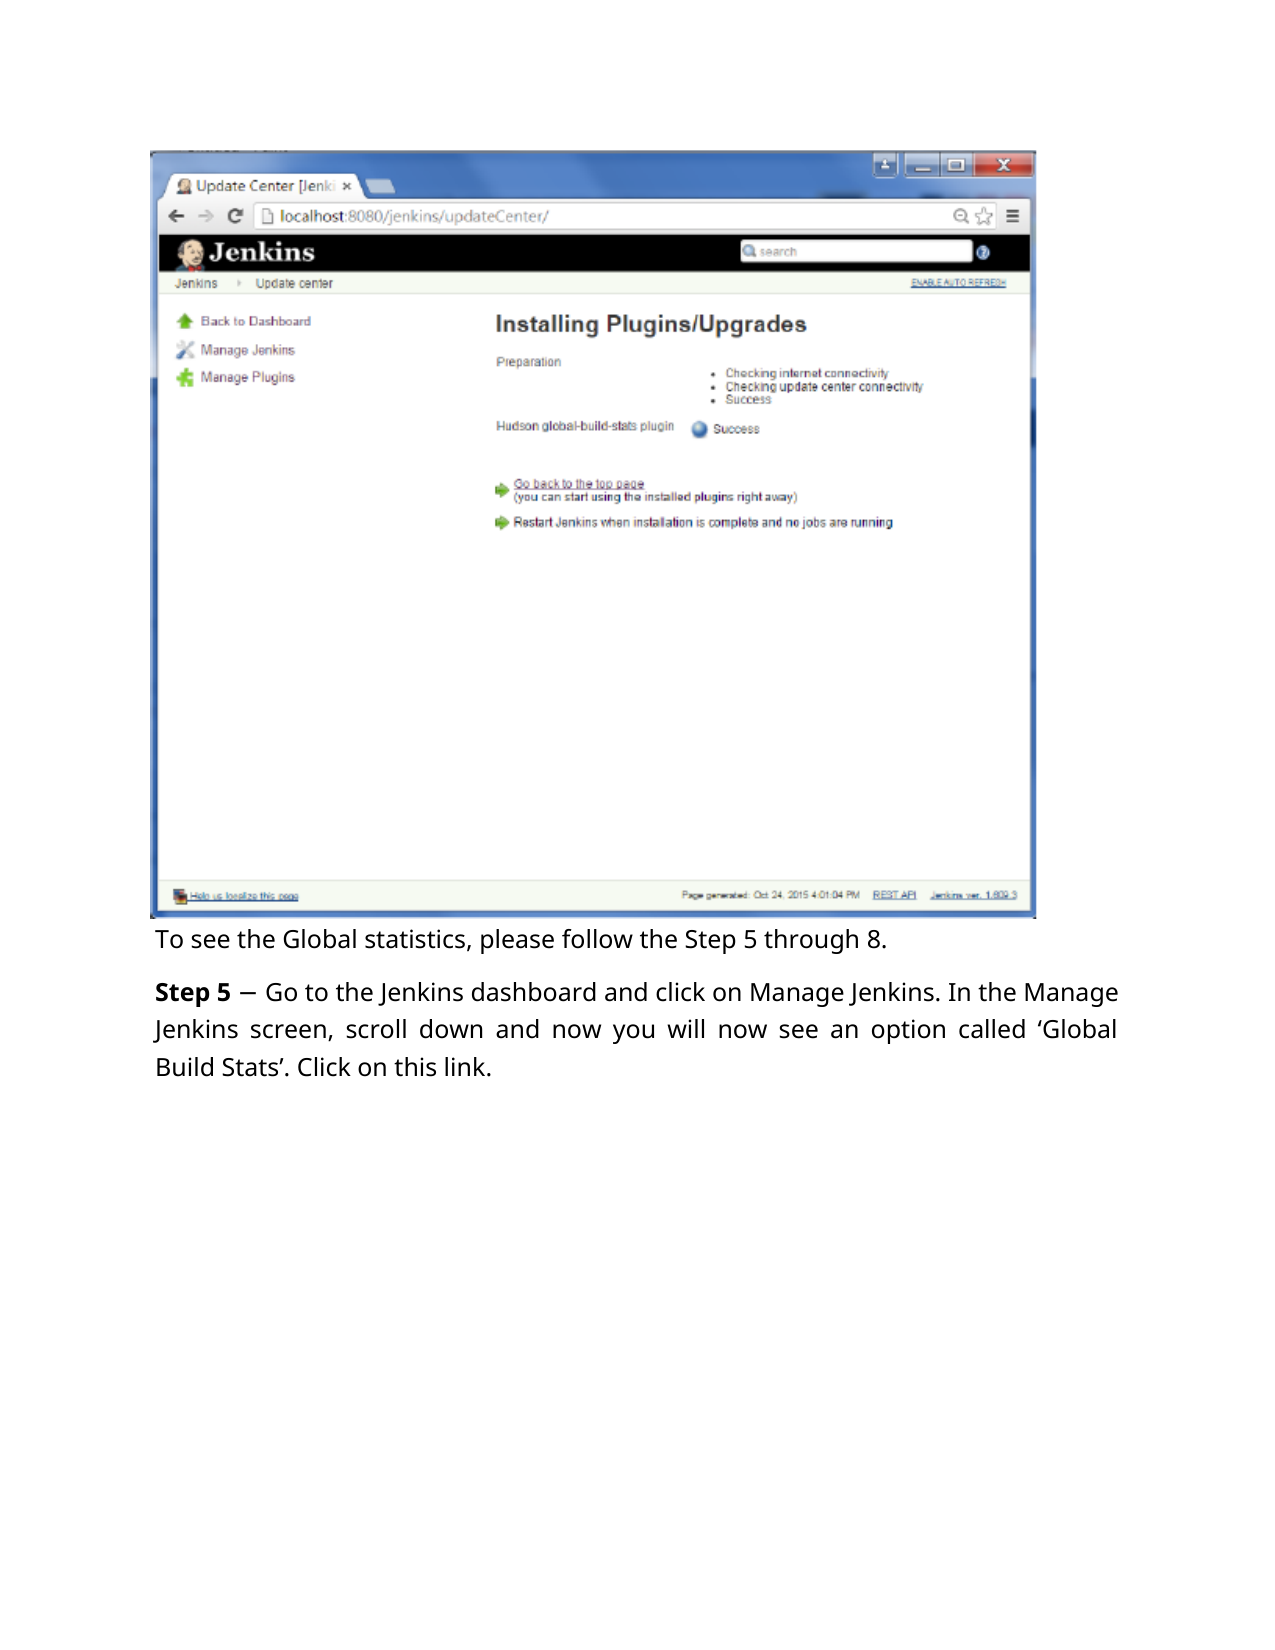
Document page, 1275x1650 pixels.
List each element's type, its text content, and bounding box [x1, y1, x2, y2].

text Step 5 − Go to the Jenkins dashboard and click on Manage Jenkins. In the Manage Jenkins screen, scroll down and now you will now see an option called ‘Global Build Stats’. Click on this link. [155, 971, 1120, 1084]
text To see the Global statistics, please follow the Step 5 through 8. [155, 919, 1120, 956]
picture [150, 150, 1038, 919]
